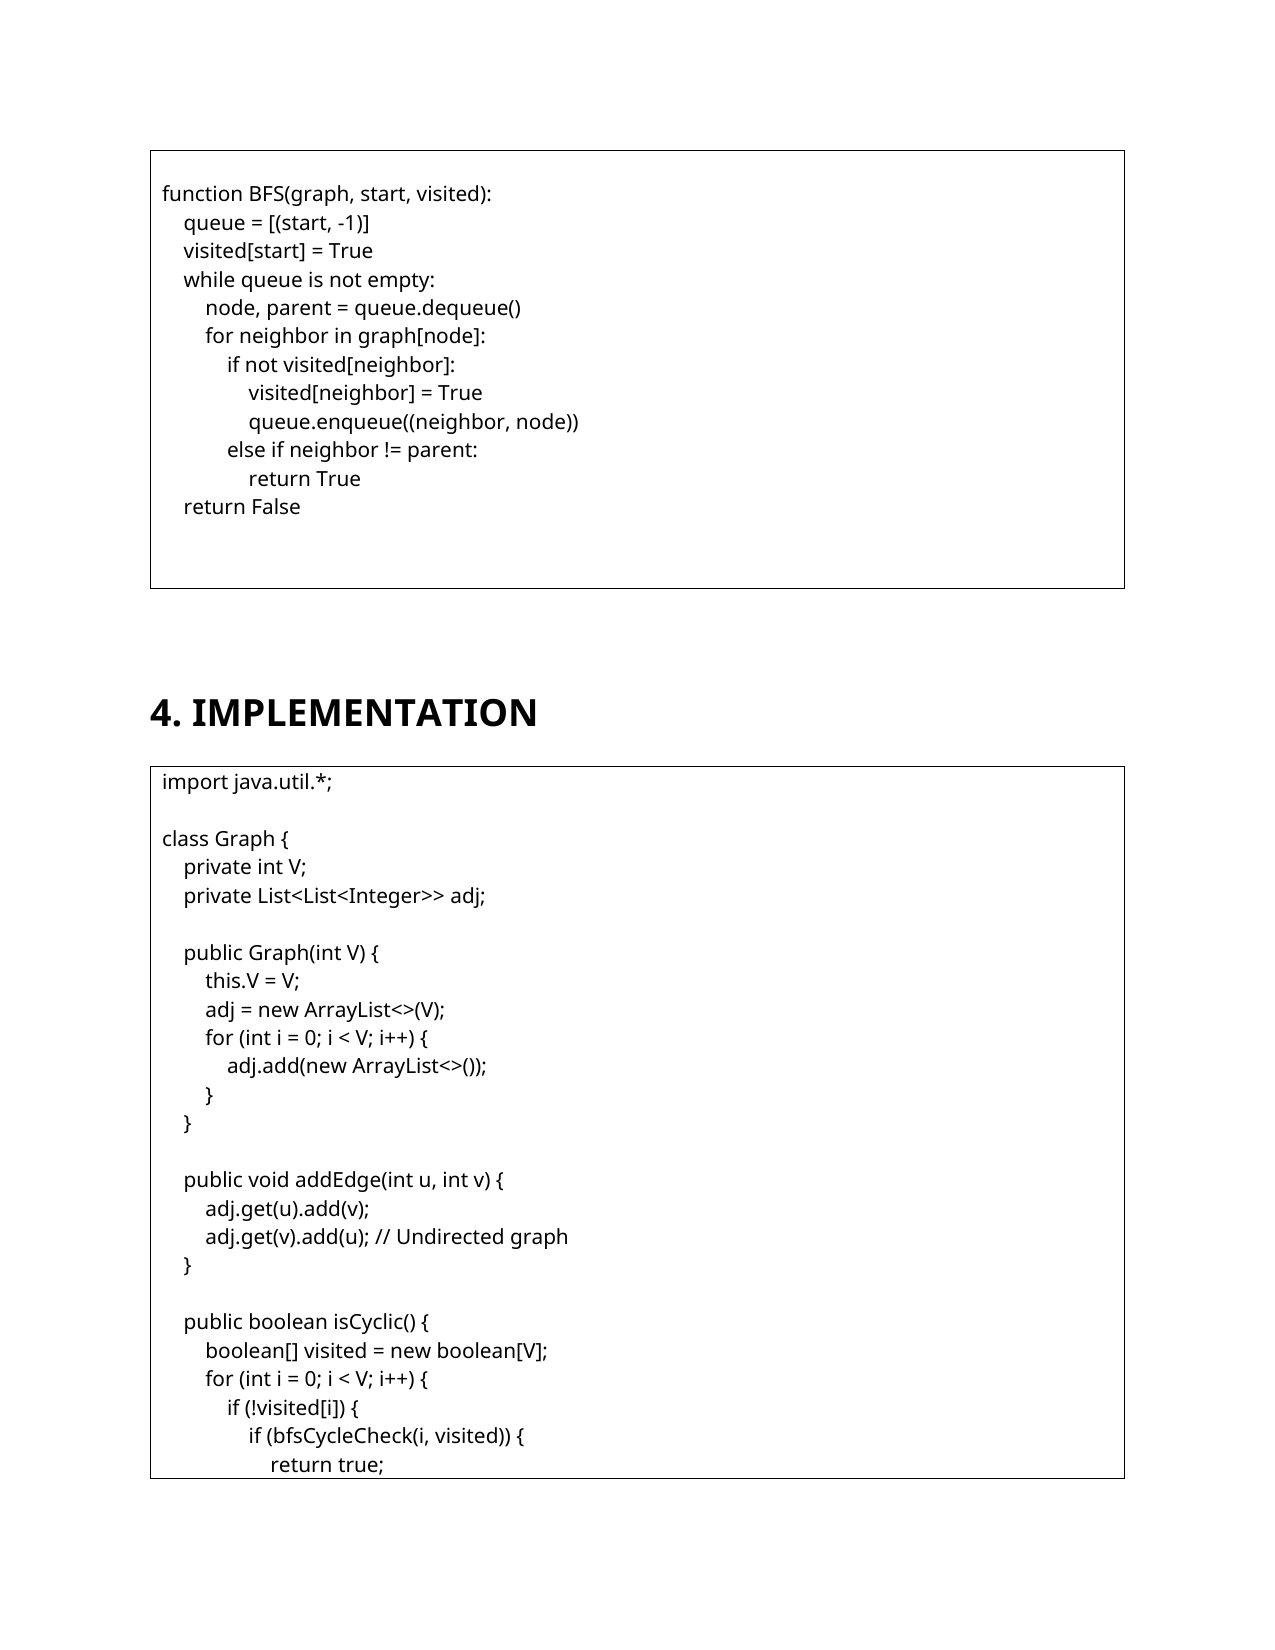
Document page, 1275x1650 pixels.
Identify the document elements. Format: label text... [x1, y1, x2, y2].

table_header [151, 151, 1124, 588]
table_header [151, 767, 1124, 1478]
text 4. IMPLEMENTATION [150, 686, 1125, 737]
